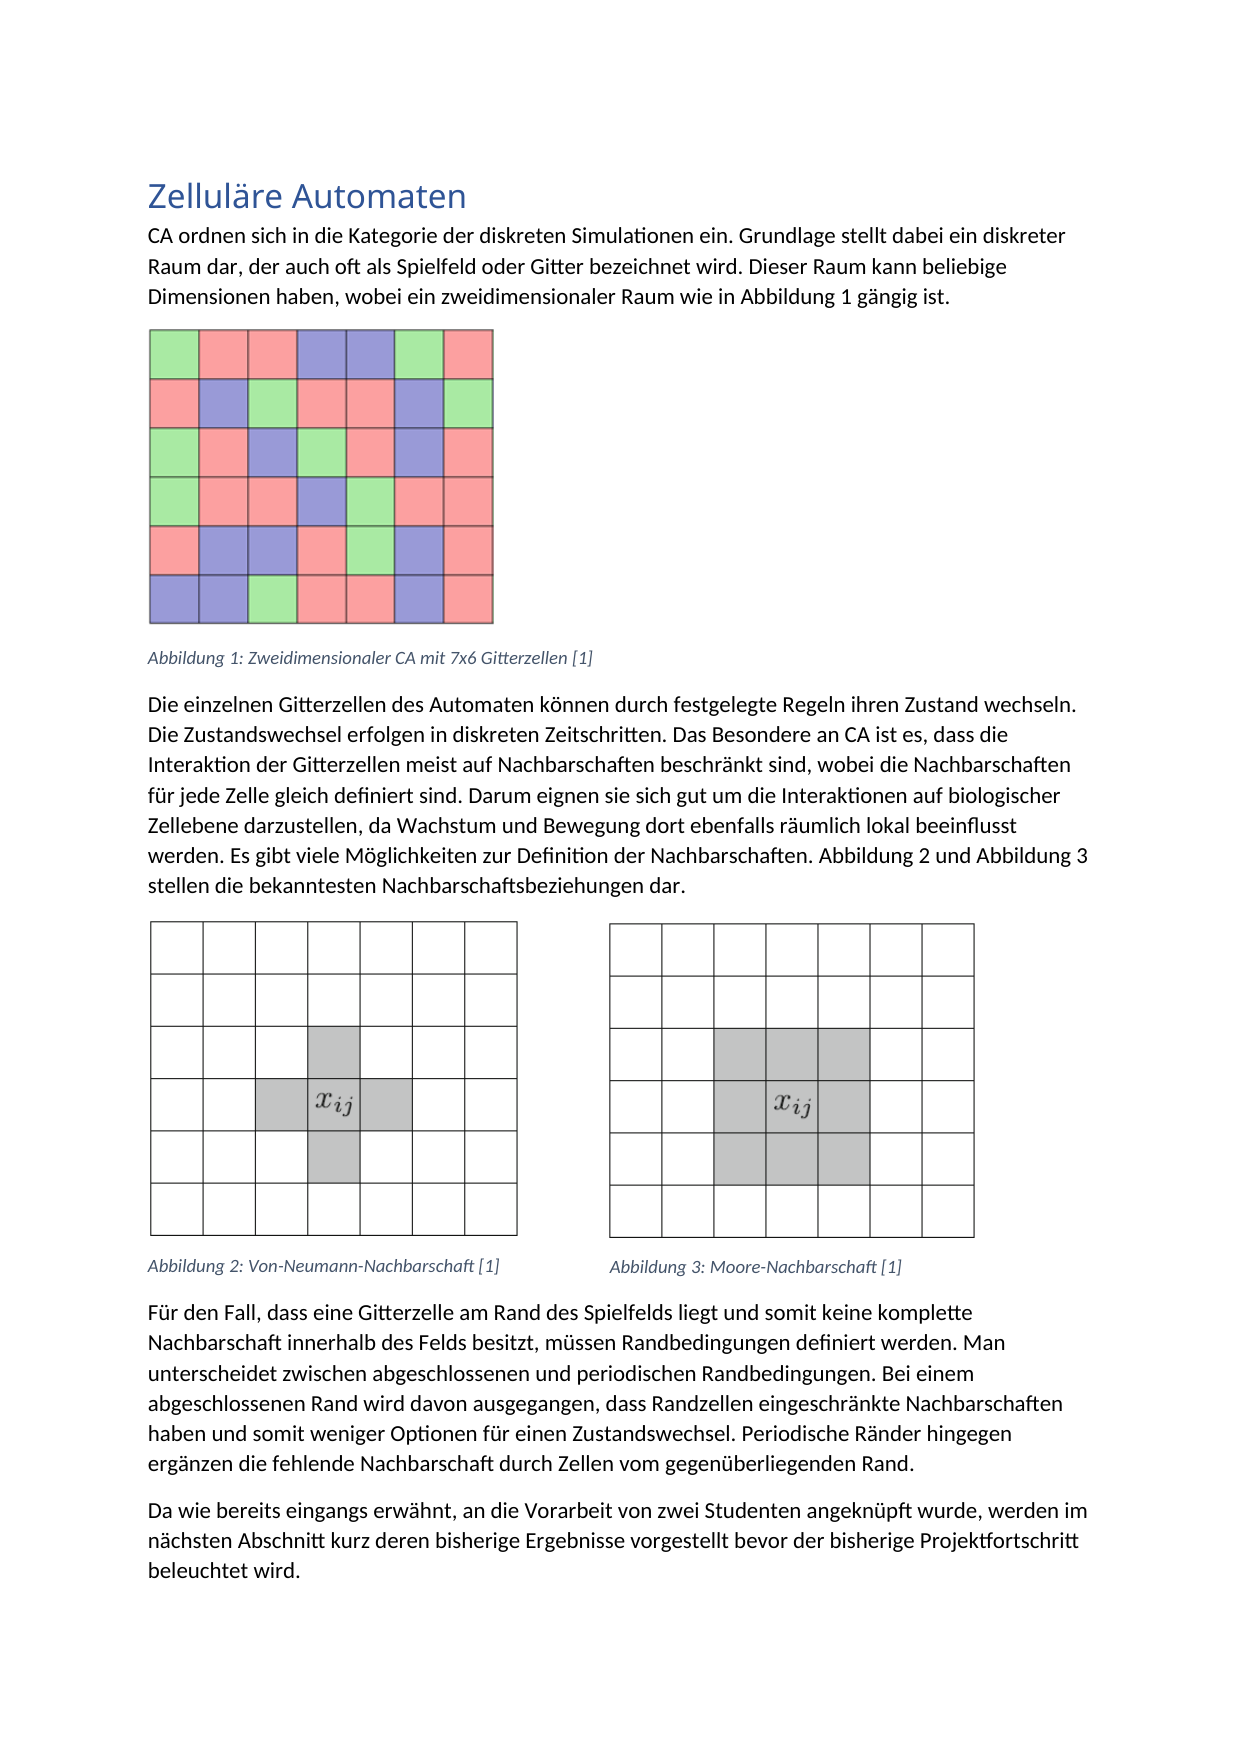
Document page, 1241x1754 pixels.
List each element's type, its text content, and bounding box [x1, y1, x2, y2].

picture [147, 328, 494, 628]
text Da wie bereits eingangs erwähnt, an die Vorarbeit von zwei Studenten angeknüpft wurde, werden im nächsten Abschnitt kurz deren bisherige Ergebnisse vorgestellt bevor der bisherige Projektfortschritt beleuchtet wird. [148, 1496, 1093, 1585]
text Die einzelnen Gitterzellen des Automaten können durch festgelegte Regeln ihren Zustand wechseln. Die Zustandswechsel erfolgen in diskreten Zeitschritten. Das Besondere an CA ist es, dass die Interaktion der Gitterzellen meist auf Nachbarschaften beschränkt sind, wobei die Nachbarschaften für jede Zelle gleich definiert sind. Darum eignen sie sich gut um die Interaktionen auf biologischer Zellebene darzustellen, da Wachstum und Bewegung dort ebenfalls räumlich lokal beeinflusst werden. Es gibt viele Möglichkeiten zur Definition der Nachbarschaften. Abbildung 2 und Abbildung 3 stellen die bekanntesten Nachbarschaftsbeziehungen dar. [148, 690, 1093, 899]
subtitle Zelluläre Automaten [148, 173, 1093, 218]
text Für den Fall, dass eine Gitterzelle am Rand des Spielfelds liegt und somit keine komplette Nachbarschaft innerhalb des Felds besitzt, müssen Randbedingungen definiert werden. Man unterscheidet zwischen abgeschlossenen und periodischen Randbedingungen. Bei einem abgeschlossenen Rand wird davon ausgegangen, dass Randzellen eingeschränkte Nachbarschaften haben und somit weniger Optionen für einen Zustandswechsel. Periodische Ränder hingegen ergänzen die fehlende Nachbarschaft durch Zellen vom gegenüberliegenden Rand. [148, 1298, 1093, 1477]
picture [147, 918, 522, 1236]
picture [605, 919, 979, 1238]
text Abbildung 2: Von-Neumann-Nachbarschaft [1] [148, 1254, 1093, 1277]
text CA ordnen sich in die Kategorie der diskreten Simulationen ein. Grundlage stellt dabei ein diskreter Raum dar, der auch oft als Spielfeld oder Gitter bezeichnet wird. Dieser Raum kann beliebige Dimensionen haben, wobei ein zweidimensionaler Raum wie in Abbildung 1 gängig ist. [148, 222, 1093, 310]
